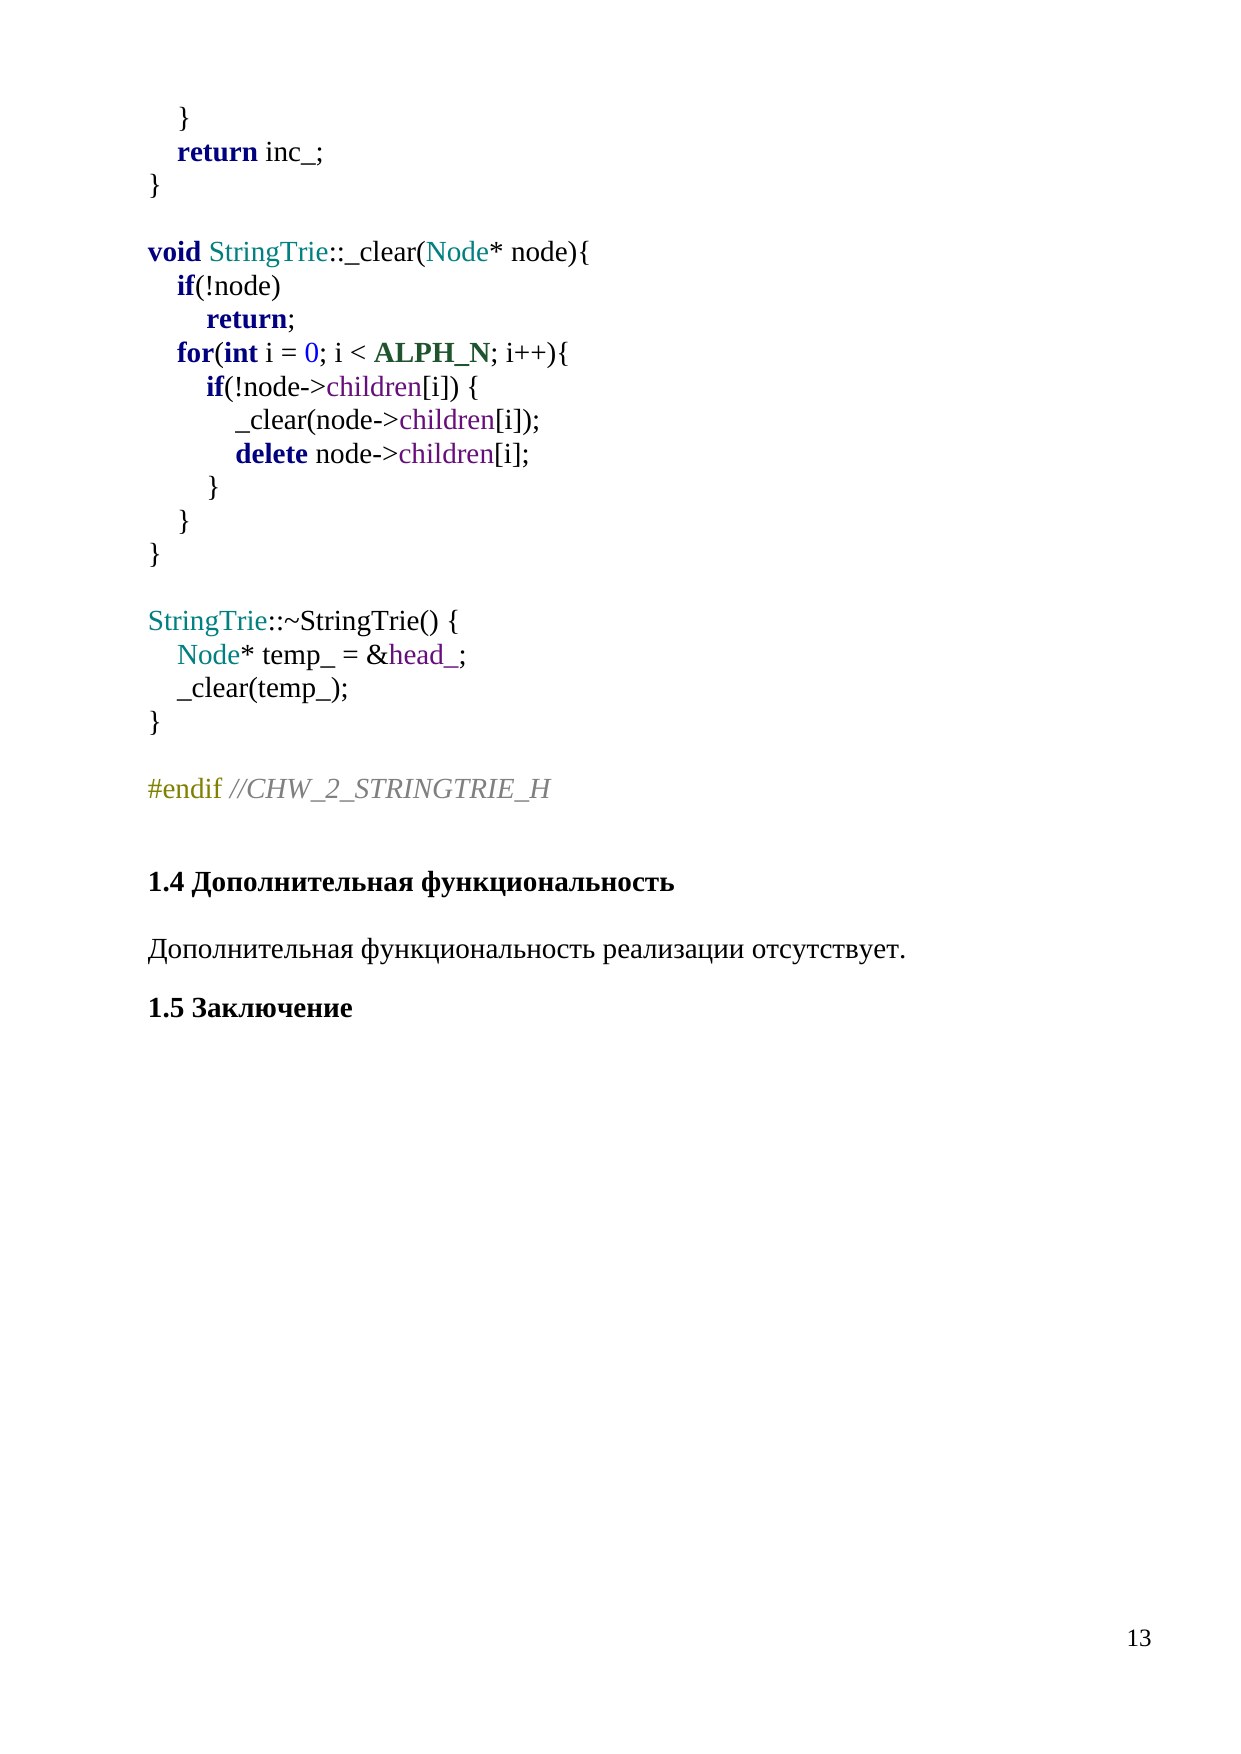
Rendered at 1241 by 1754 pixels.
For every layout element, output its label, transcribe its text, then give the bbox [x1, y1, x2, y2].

text Дополнительная функциональность реализации отсутствует. [118, 931, 1152, 964]
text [148, 100, 1152, 805]
subtitle 1.5 Заключение [118, 990, 1152, 1024]
subtitle 1.4 Дополнительная функциональность [118, 864, 1152, 898]
